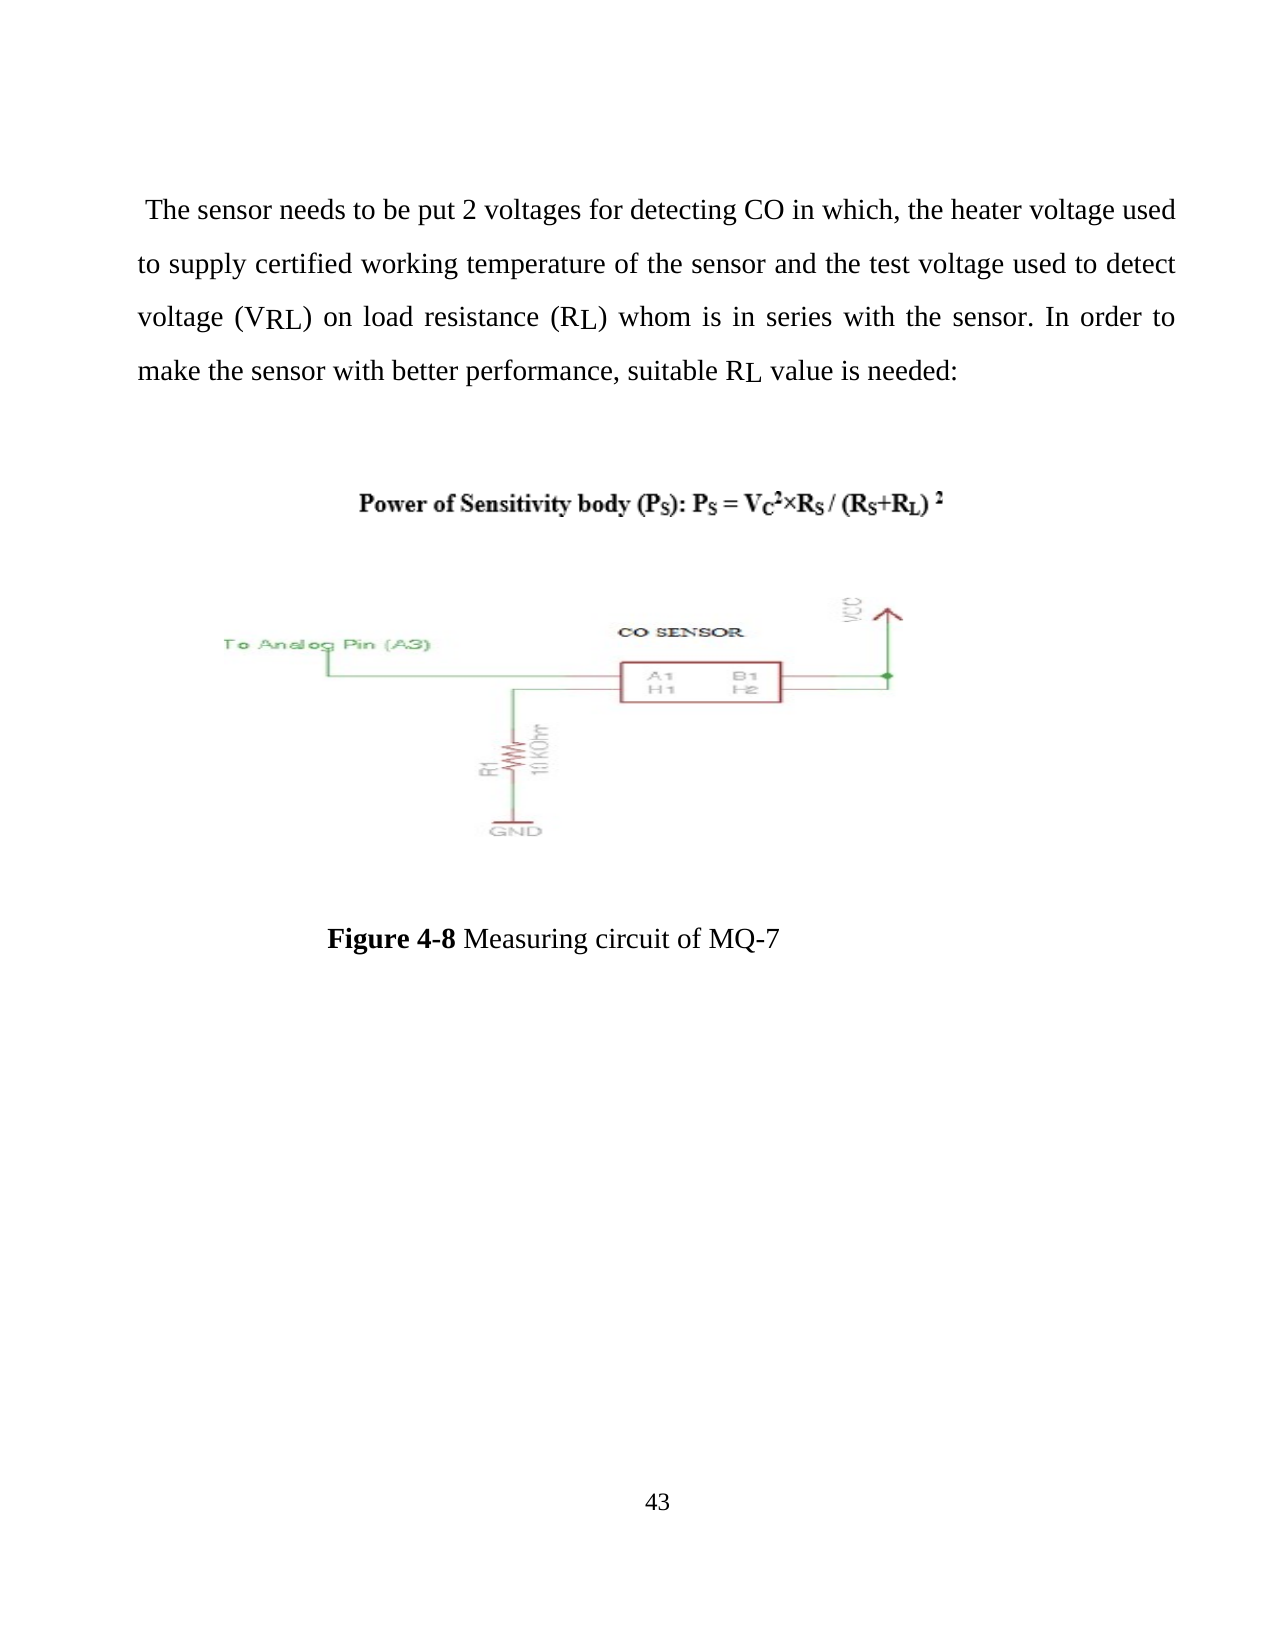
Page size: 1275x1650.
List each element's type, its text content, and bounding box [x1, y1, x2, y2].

text Figure 4-8 Measuring circuit of MQ-7 [137, 921, 1177, 954]
picture [359, 491, 943, 517]
text The sensor needs to be put 2 voltages for detecting CO in which, the heater voltage used to supply certified working temperature of the sensor and the test voltage used to detect voltage (VRL) on load resistance (RL) whom is in series with the sensor. In order to make the sensor with better performance, suitable RL value is needed: [137, 192, 1177, 389]
picture [223, 597, 904, 837]
